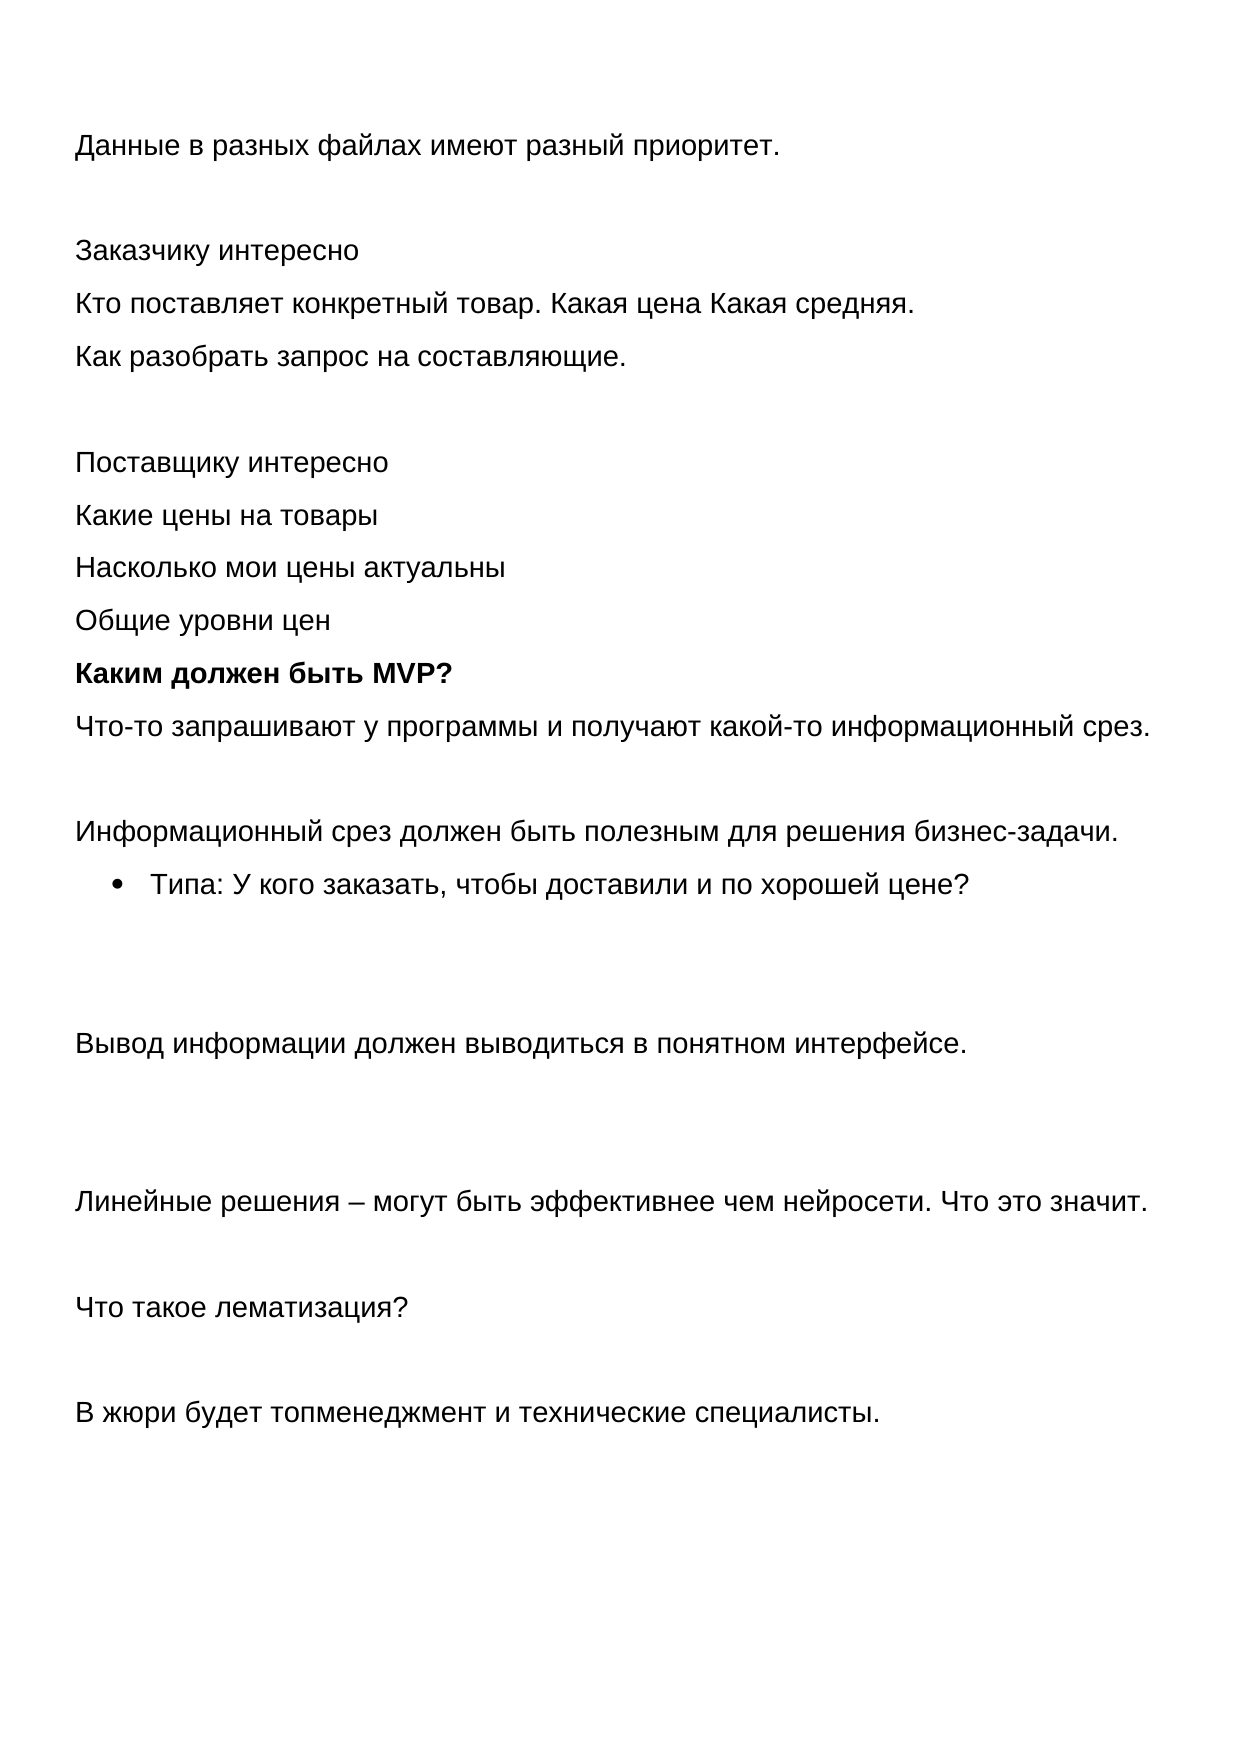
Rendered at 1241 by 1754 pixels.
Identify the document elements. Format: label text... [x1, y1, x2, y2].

text Что такое лематизация? [75, 1290, 1165, 1323]
text Что-то запрашивают у программы и получают какой-то информационный срез. [75, 709, 1165, 742]
text Какие цены на товары [75, 497, 1165, 531]
text Информационный срез должен быть полезным для решения бизнес-задачи. [75, 814, 1165, 848]
text Данные в разных файлах имеют разный приоритет. [75, 128, 1165, 161]
text Кто поставляет конкретный товар. Какая цена Какая средняя. [75, 286, 1165, 320]
text Каким должен быть MVP? [75, 656, 1165, 689]
text Линейные решения – могут быть эффективнее чем нейросети. Что это значит. [75, 1184, 1165, 1218]
text Поставщику интересно [75, 445, 1165, 478]
text Насколько мои цены актуальны [75, 550, 1165, 584]
text Как разобрать запрос на составляющие. [75, 339, 1165, 373]
text В жюри будет топменеджмент и технические специалисты. [75, 1396, 1165, 1429]
text Заказчику интересно [75, 233, 1165, 267]
text Общие уровни цен [75, 603, 1165, 637]
list Типа: У кого заказать, чтобы доставили и по хорошей цене? [112, 867, 1165, 901]
text Вывод информации должен выводиться в понятном интерфейсе. [75, 1026, 1165, 1059]
